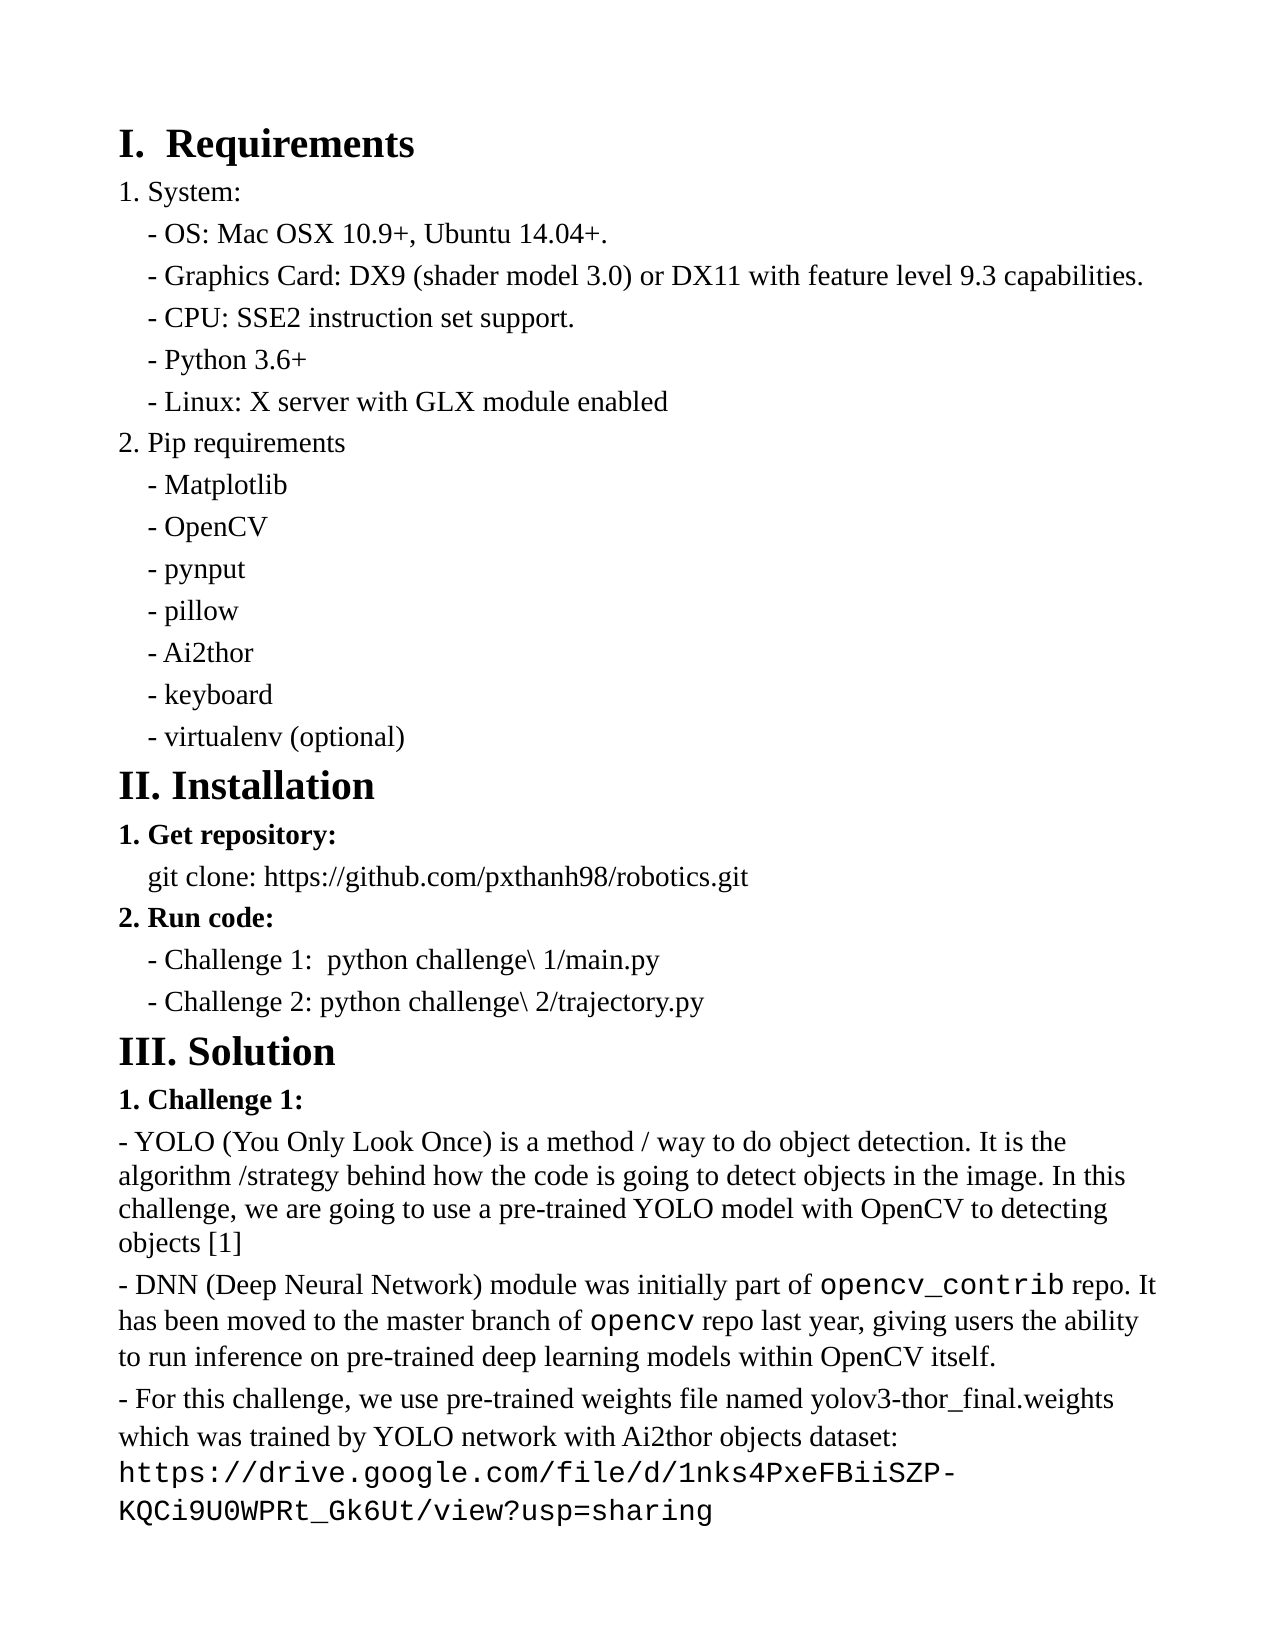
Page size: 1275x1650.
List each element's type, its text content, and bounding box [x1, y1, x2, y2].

text 1. Get repository: [118, 817, 1157, 850]
text - For this challenge, we use pre-trained weights file named yolov3-thor_final.weights which was trained by YOLO network with Ai2thor objects dataset: https://drive.google.com/file/d/1nks4PxeFBiiSZP-KQCi9U0WPRt_Gk6Ut/view?usp=sharing [118, 1381, 1157, 1529]
text - Challenge 2: python challenge\ 2/trajectory.py [118, 984, 1157, 1018]
subtitle II. Installation [118, 761, 1157, 808]
text - virtualenv (optional) [118, 719, 1157, 752]
text - CPU: SSE2 instruction set support. [118, 300, 1157, 333]
text - YOLO (You Only Look Once) is a method / way to do object detection. It is the algorithm /strategy behind how the code is going to detect objects in the image. In this challenge, we are going to use a pre-trained YOLO model with OpenCV to detecting objects [1] [118, 1124, 1157, 1258]
text 1. System: [118, 174, 1157, 208]
text - Graphics Card: DX9 (shader model 3.0) or DX11 with feature level 9.3 capabilities. [118, 258, 1157, 292]
text git clone: https://github.com/pxthanh98/robotics.git [118, 859, 1157, 892]
text - DNN (Deep Neural Network) module was initially part of opencv_contrib repo. It has been moved to the master branch of opencv repo last year, giving users the ability to run inference on pre-trained deep learning models within OpenCV itself. [118, 1267, 1157, 1372]
text - Challenge 1: python challenge\ 1/main.py [118, 942, 1157, 976]
subtitle I. Requirements [118, 118, 1157, 166]
text - Ai2thor [118, 635, 1157, 668]
text - Linux: X server with GLX module enabled [118, 384, 1157, 417]
text - pynput [118, 551, 1157, 585]
text - Python 3.6+ [118, 342, 1157, 375]
text - OS: Mac OSX 10.9+, Ubuntu 14.04+. [118, 216, 1157, 250]
text 2. Run code: [118, 901, 1157, 934]
text - keyboard [118, 677, 1157, 710]
subtitle III. Solution [118, 1026, 1157, 1074]
text - pillow [118, 593, 1157, 627]
text 1. Challenge 1: [118, 1082, 1157, 1116]
text - Matplotlib [118, 467, 1157, 501]
text - OpenCV [118, 509, 1157, 543]
text 2. Pip requirements [118, 426, 1157, 459]
